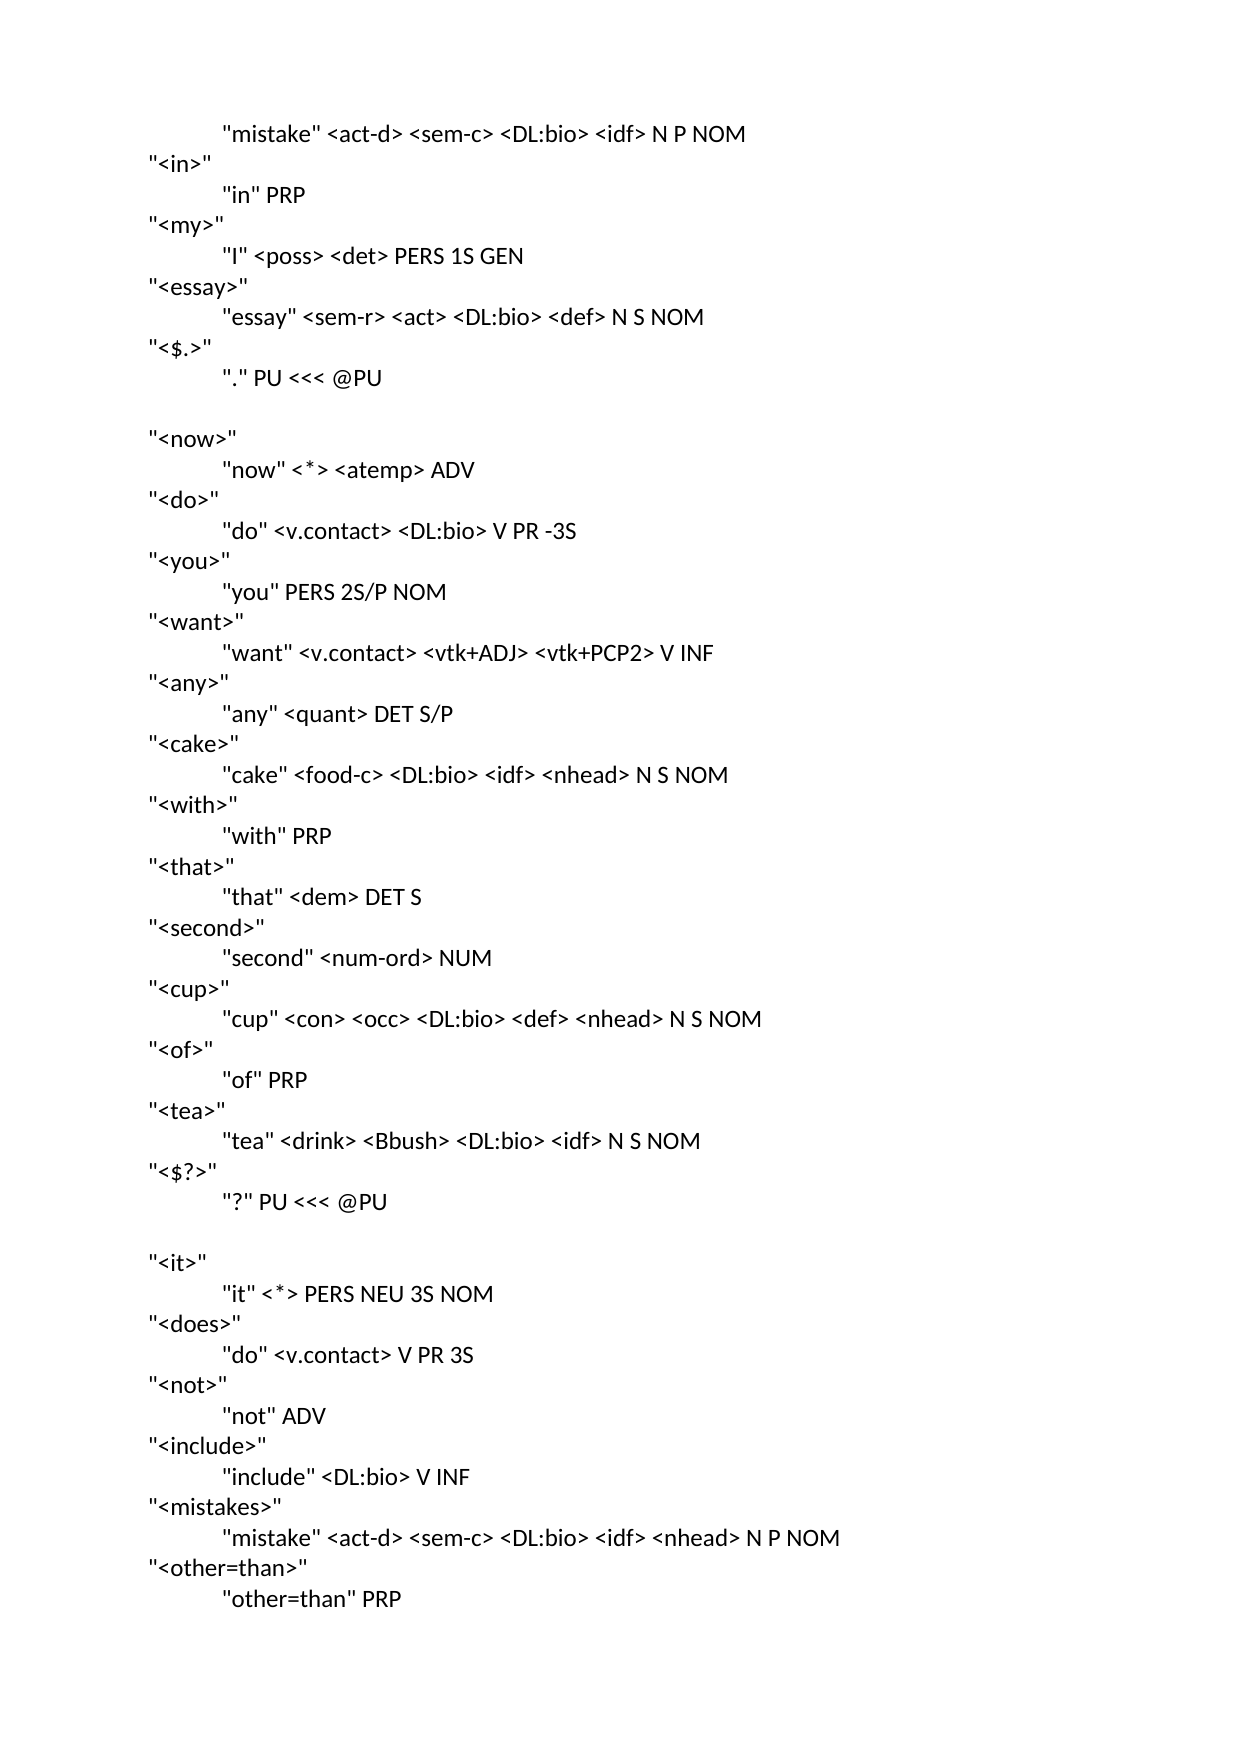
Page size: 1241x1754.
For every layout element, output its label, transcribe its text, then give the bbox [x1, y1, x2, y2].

text "essay" <sem-r> <act> <DL:bio> <def> N S NOM [148, 301, 1092, 332]
text "other=than" PRP [148, 1583, 1092, 1614]
text "I" <poss> <det> PERS 1S GEN [148, 240, 1092, 271]
text "cup" <con> <occ> <DL:bio> <def> <nhead> N S NOM [148, 1003, 1092, 1034]
text "<other=than>" [148, 1553, 1092, 1583]
text "tea" <drink> <Bbush> <DL:bio> <idf> N S NOM [148, 1125, 1092, 1156]
text "." PU <<< @PU [148, 362, 1092, 393]
text "<in>" [148, 149, 1092, 179]
text "do" <v.contact> V PR 3S [148, 1339, 1092, 1369]
text "<cake>" [148, 728, 1092, 759]
text "<second>" [148, 912, 1092, 942]
text "not" ADV [148, 1400, 1092, 1431]
text "<include>" [148, 1431, 1092, 1461]
text "<that>" [148, 851, 1092, 881]
text "?" PU <<< @PU [148, 1186, 1092, 1217]
text "any" <quant> DET S/P [148, 698, 1092, 728]
text "now" <*> <atemp> ADV [148, 454, 1092, 484]
text "that" <dem> DET S [148, 881, 1092, 912]
text "<want>" [148, 606, 1092, 637]
text "<essay>" [148, 271, 1092, 301]
text "<you>" [148, 545, 1092, 576]
text "it" <*> PERS NEU 3S NOM [148, 1278, 1092, 1308]
text "mistake" <act-d> <sem-c> <DL:bio> <idf> <nhead> N P NOM [148, 1522, 1092, 1553]
text "<not>" [148, 1369, 1092, 1400]
text "<cup>" [148, 973, 1092, 1003]
text "cake" <food-c> <DL:bio> <idf> <nhead> N S NOM [148, 759, 1092, 789]
text "include" <DL:bio> V INF [148, 1461, 1092, 1492]
text "mistake" <act-d> <sem-c> <DL:bio> <idf> N P NOM [148, 118, 1092, 149]
text "with" PRP [148, 820, 1092, 851]
text "do" <v.contact> <DL:bio> V PR -3S [148, 515, 1092, 545]
text "<$.>" [148, 332, 1092, 362]
text "<my>" [148, 210, 1092, 240]
text "of" PRP [148, 1064, 1092, 1095]
text "<$?>" [148, 1156, 1092, 1186]
text "<any>" [148, 667, 1092, 698]
text "<with>" [148, 789, 1092, 820]
text "second" <num-ord> NUM [148, 942, 1092, 973]
text "<of>" [148, 1034, 1092, 1064]
text "<tea>" [148, 1095, 1092, 1125]
text "want" <v.contact> <vtk+ADJ> <vtk+PCP2> V INF [148, 637, 1092, 667]
text "<now>" [148, 423, 1092, 454]
text "<mistakes>" [148, 1492, 1092, 1522]
text "<does>" [148, 1308, 1092, 1339]
text "<it>" [148, 1247, 1092, 1278]
text "you" PERS 2S/P NOM [148, 576, 1092, 606]
text "in" PRP [148, 179, 1092, 210]
text "<do>" [148, 484, 1092, 515]
